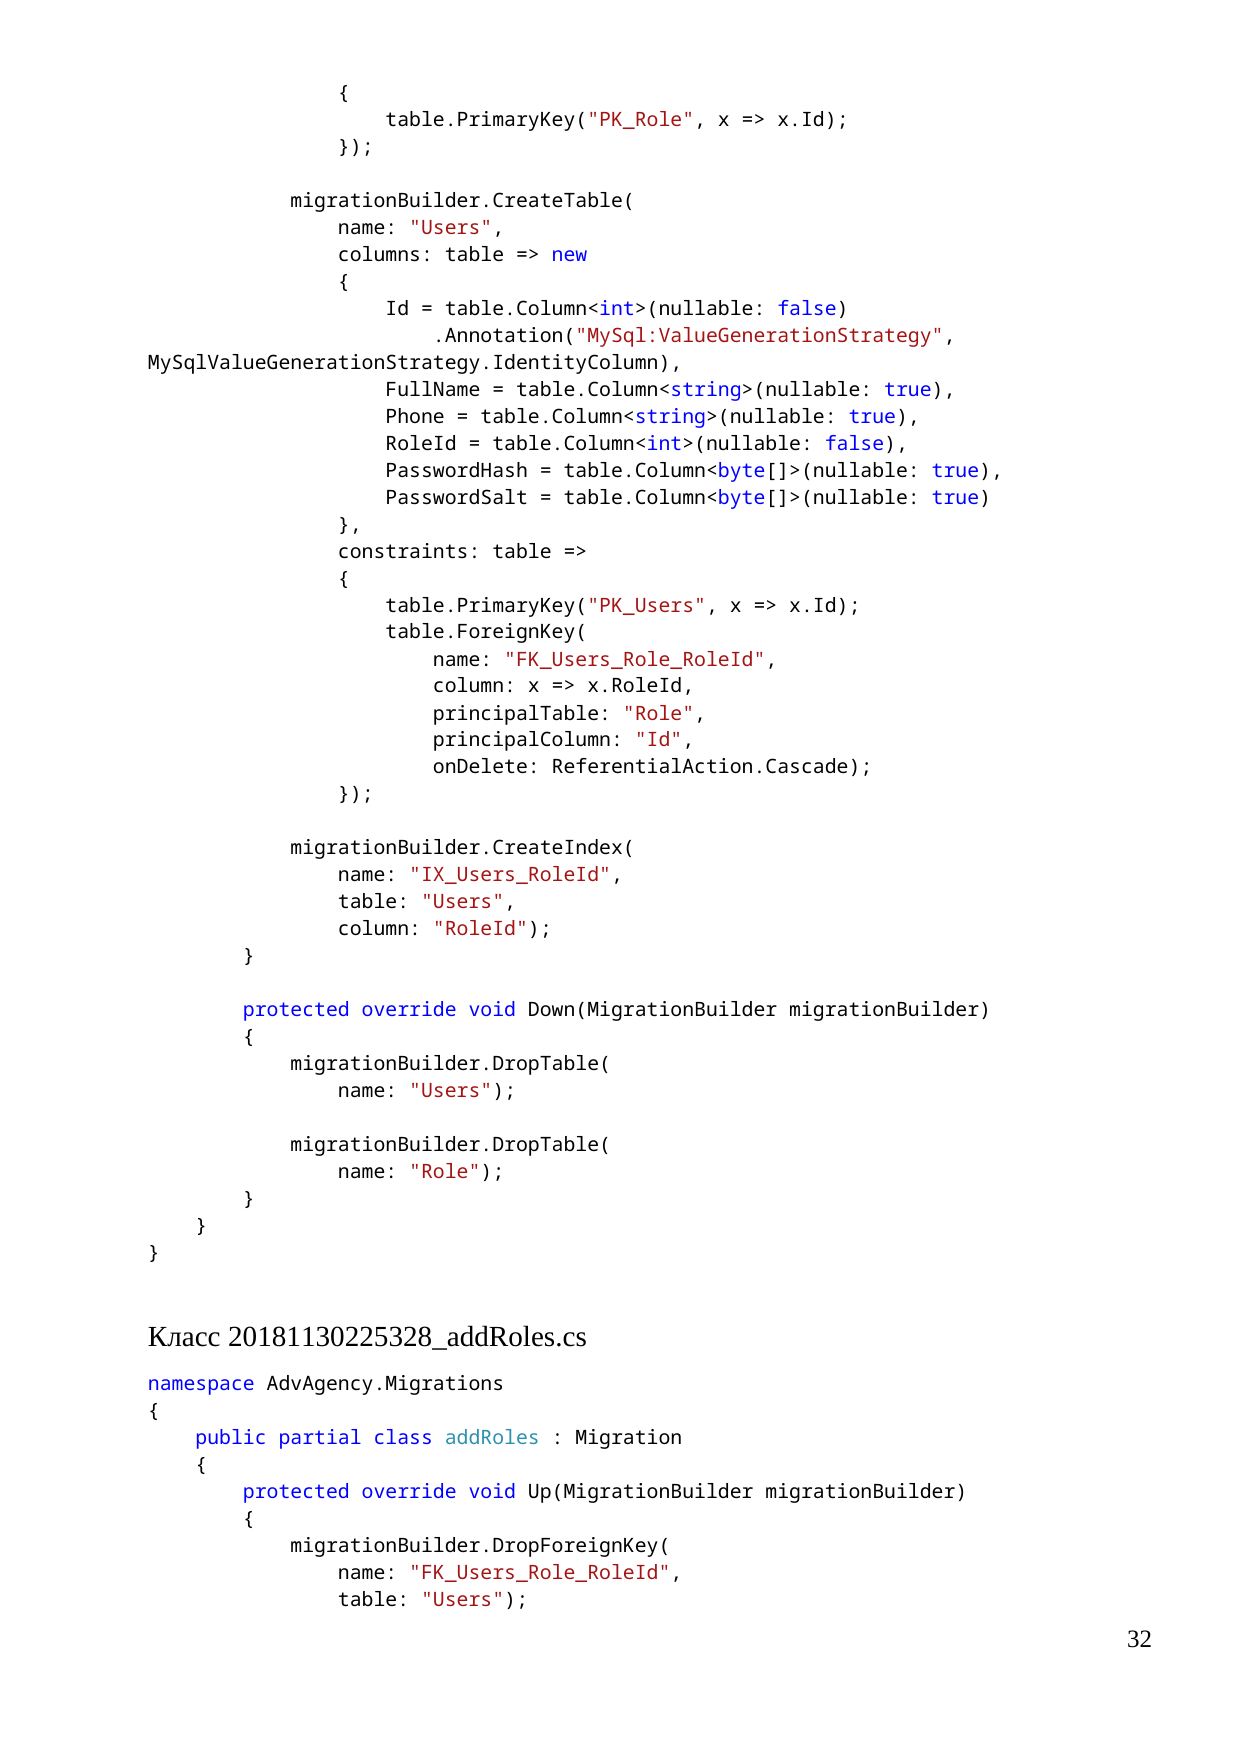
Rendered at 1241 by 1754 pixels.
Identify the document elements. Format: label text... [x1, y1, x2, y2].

text }); [148, 780, 1152, 807]
text Id = table.Column<int>(nullable: false) [148, 294, 1152, 321]
text public partial class addRoles : Migration [148, 1423, 1152, 1450]
text RoleId = table.Column<int>(nullable: false), [148, 429, 1152, 456]
text Класс 20181130225328_addRoles.cs [148, 1319, 1152, 1353]
text { [148, 1022, 1152, 1049]
text PasswordSalt = table.Column<byte[]>(nullable: true) [148, 483, 1152, 510]
text constraints: table => [148, 537, 1152, 564]
text name: "FK_Users_Role_RoleId", [148, 1558, 1152, 1585]
text name: "IX_Users_RoleId", [148, 861, 1152, 888]
text table.ForeignKey( [148, 618, 1152, 645]
text } [148, 1184, 1152, 1211]
text Phone = table.Column<string>(nullable: true), [148, 402, 1152, 429]
text principalTable: "Role", [148, 699, 1152, 726]
text migrationBuilder.CreateTable( [148, 186, 1152, 213]
text name: "FK_Users_Role_RoleId", [148, 645, 1152, 672]
text migrationBuilder.DropForeignKey( [148, 1531, 1152, 1558]
text column: "RoleId"); [148, 914, 1152, 942]
text name: "Role"); [148, 1157, 1152, 1184]
text FullName = table.Column<string>(nullable: true), [148, 375, 1152, 402]
text migrationBuilder.CreateIndex( [148, 834, 1152, 861]
text onDelete: ReferentialAction.Cascade); [148, 753, 1152, 780]
text table: "Users", [148, 888, 1152, 914]
text { [148, 1396, 1152, 1423]
text }); [148, 132, 1152, 159]
text table.PrimaryKey("PK_Role", x => x.Id); [148, 105, 1152, 132]
text { [148, 78, 1152, 105]
text migrationBuilder.DropTable( [148, 1049, 1152, 1076]
text column: x => x.RoleId, [148, 672, 1152, 699]
text name: "Users", [148, 213, 1152, 240]
text PasswordHash = table.Column<byte[]>(nullable: true), [148, 456, 1152, 483]
text principalColumn: "Id", [148, 726, 1152, 753]
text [148, 321, 1152, 375]
text namespace AdvAgency.Migrations [148, 1369, 1152, 1396]
text } [148, 942, 1152, 968]
text name: "Users"); [148, 1076, 1152, 1103]
text } [148, 1238, 1152, 1265]
text }, [148, 510, 1152, 537]
text { [148, 564, 1152, 591]
text table.PrimaryKey("PK_Users", x => x.Id); [148, 591, 1152, 618]
text protected override void Up(MigrationBuilder migrationBuilder) [148, 1477, 1152, 1504]
text table: "Users"); [148, 1585, 1152, 1612]
text } [148, 1211, 1152, 1238]
text protected override void Down(MigrationBuilder migrationBuilder) [148, 996, 1152, 1022]
text columns: table => new [148, 240, 1152, 267]
text { [148, 1504, 1152, 1531]
text migrationBuilder.DropTable( [148, 1130, 1152, 1157]
text { [148, 1450, 1152, 1477]
text { [148, 267, 1152, 294]
